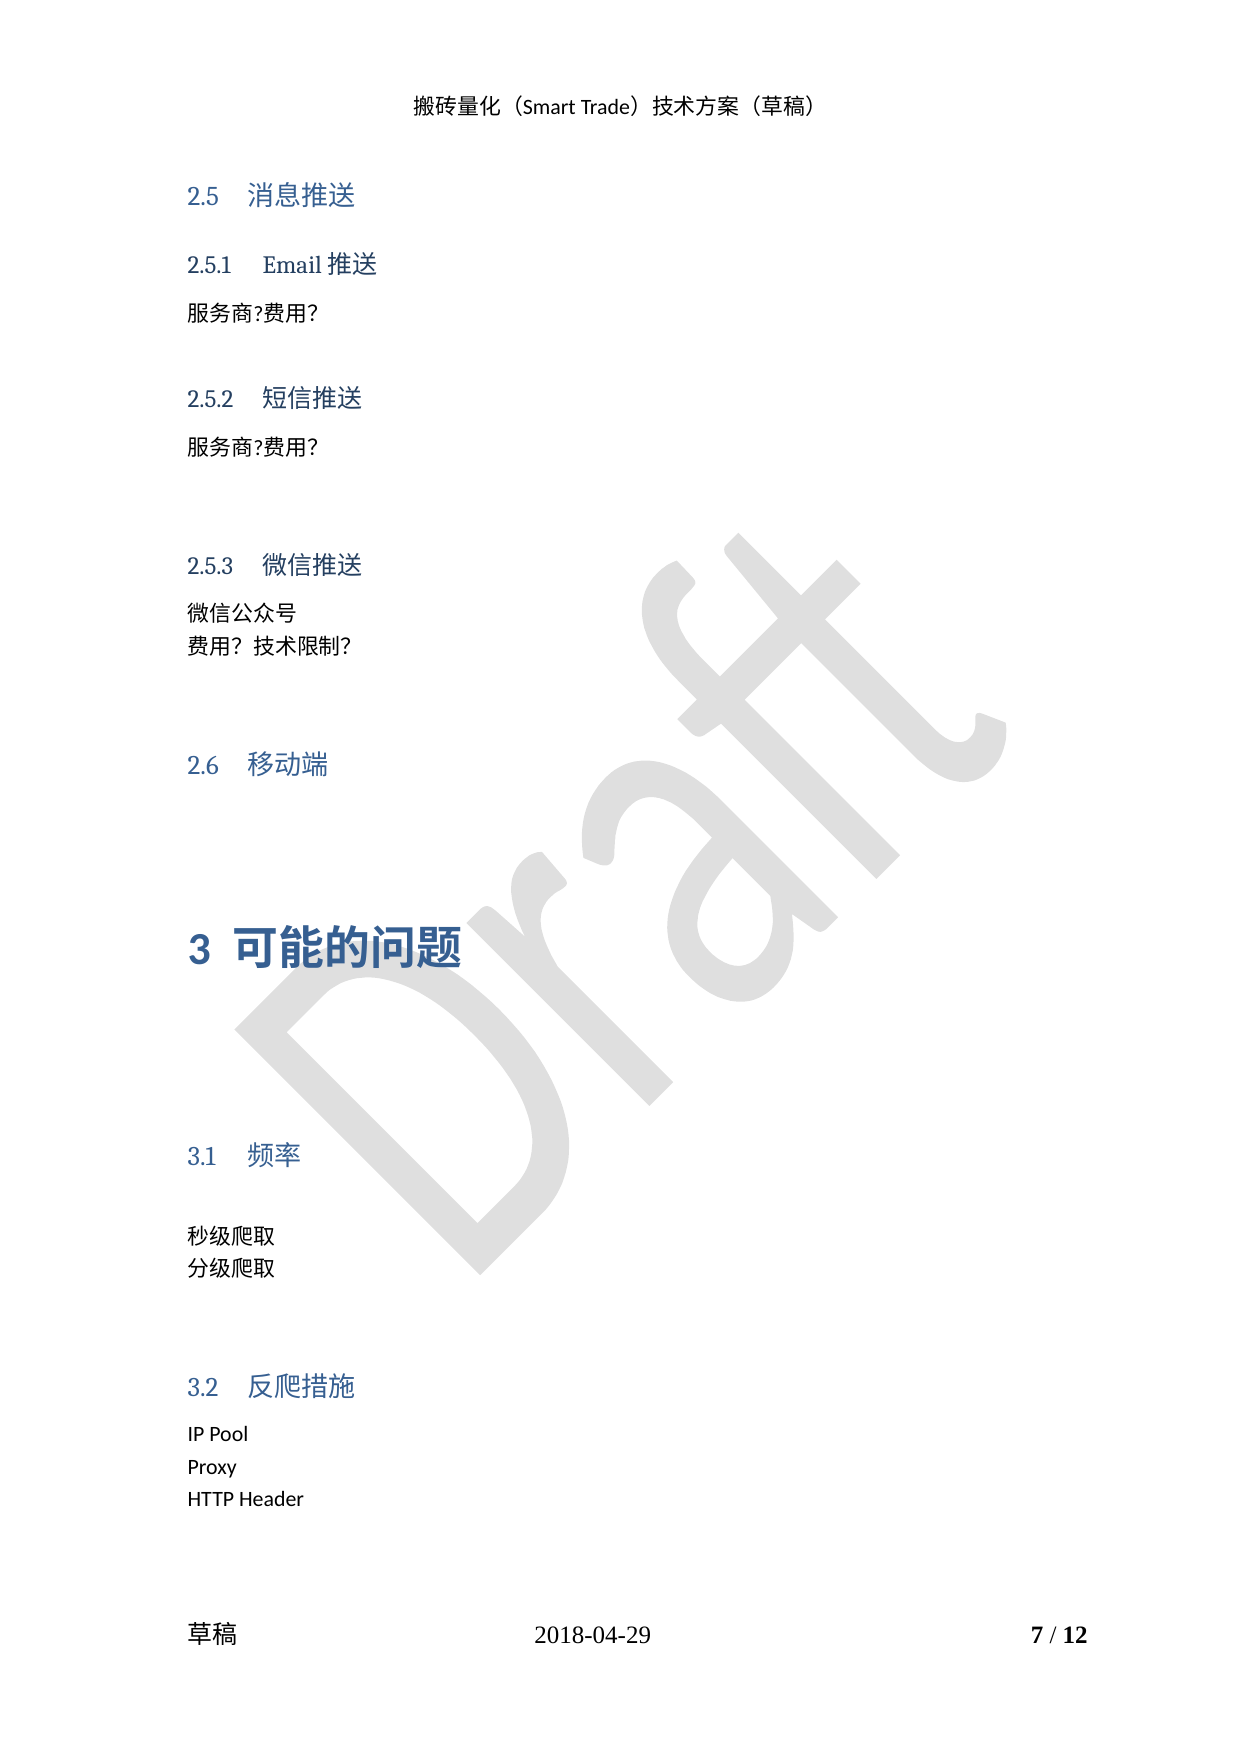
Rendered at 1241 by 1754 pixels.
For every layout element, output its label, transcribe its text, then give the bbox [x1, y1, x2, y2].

text 微信公众号 [187, 596, 1053, 628]
text IP Pool [187, 1418, 1053, 1450]
text 费用？技术限制？ [187, 628, 1053, 661]
text Proxy [187, 1450, 1053, 1483]
subtitle 反爬措施 [187, 1353, 1053, 1418]
text 服务商?费用？ [187, 429, 1053, 462]
text 秒级爬取 [187, 1218, 1053, 1251]
subtitle 微信推送 [187, 531, 1053, 596]
subtitle Email推送 [187, 230, 1053, 295]
subtitle 短信推送 [187, 364, 1053, 429]
text 分级爬取 [187, 1251, 1053, 1283]
subtitle 移动端 [187, 730, 1053, 795]
text 服务商?费用？ [187, 295, 1053, 328]
subtitle 可能的问题 [187, 896, 1053, 993]
text HTTP Header [187, 1483, 1053, 1515]
subtitle 消息推送 [187, 161, 1053, 226]
subtitle 频率 [187, 1121, 1053, 1186]
